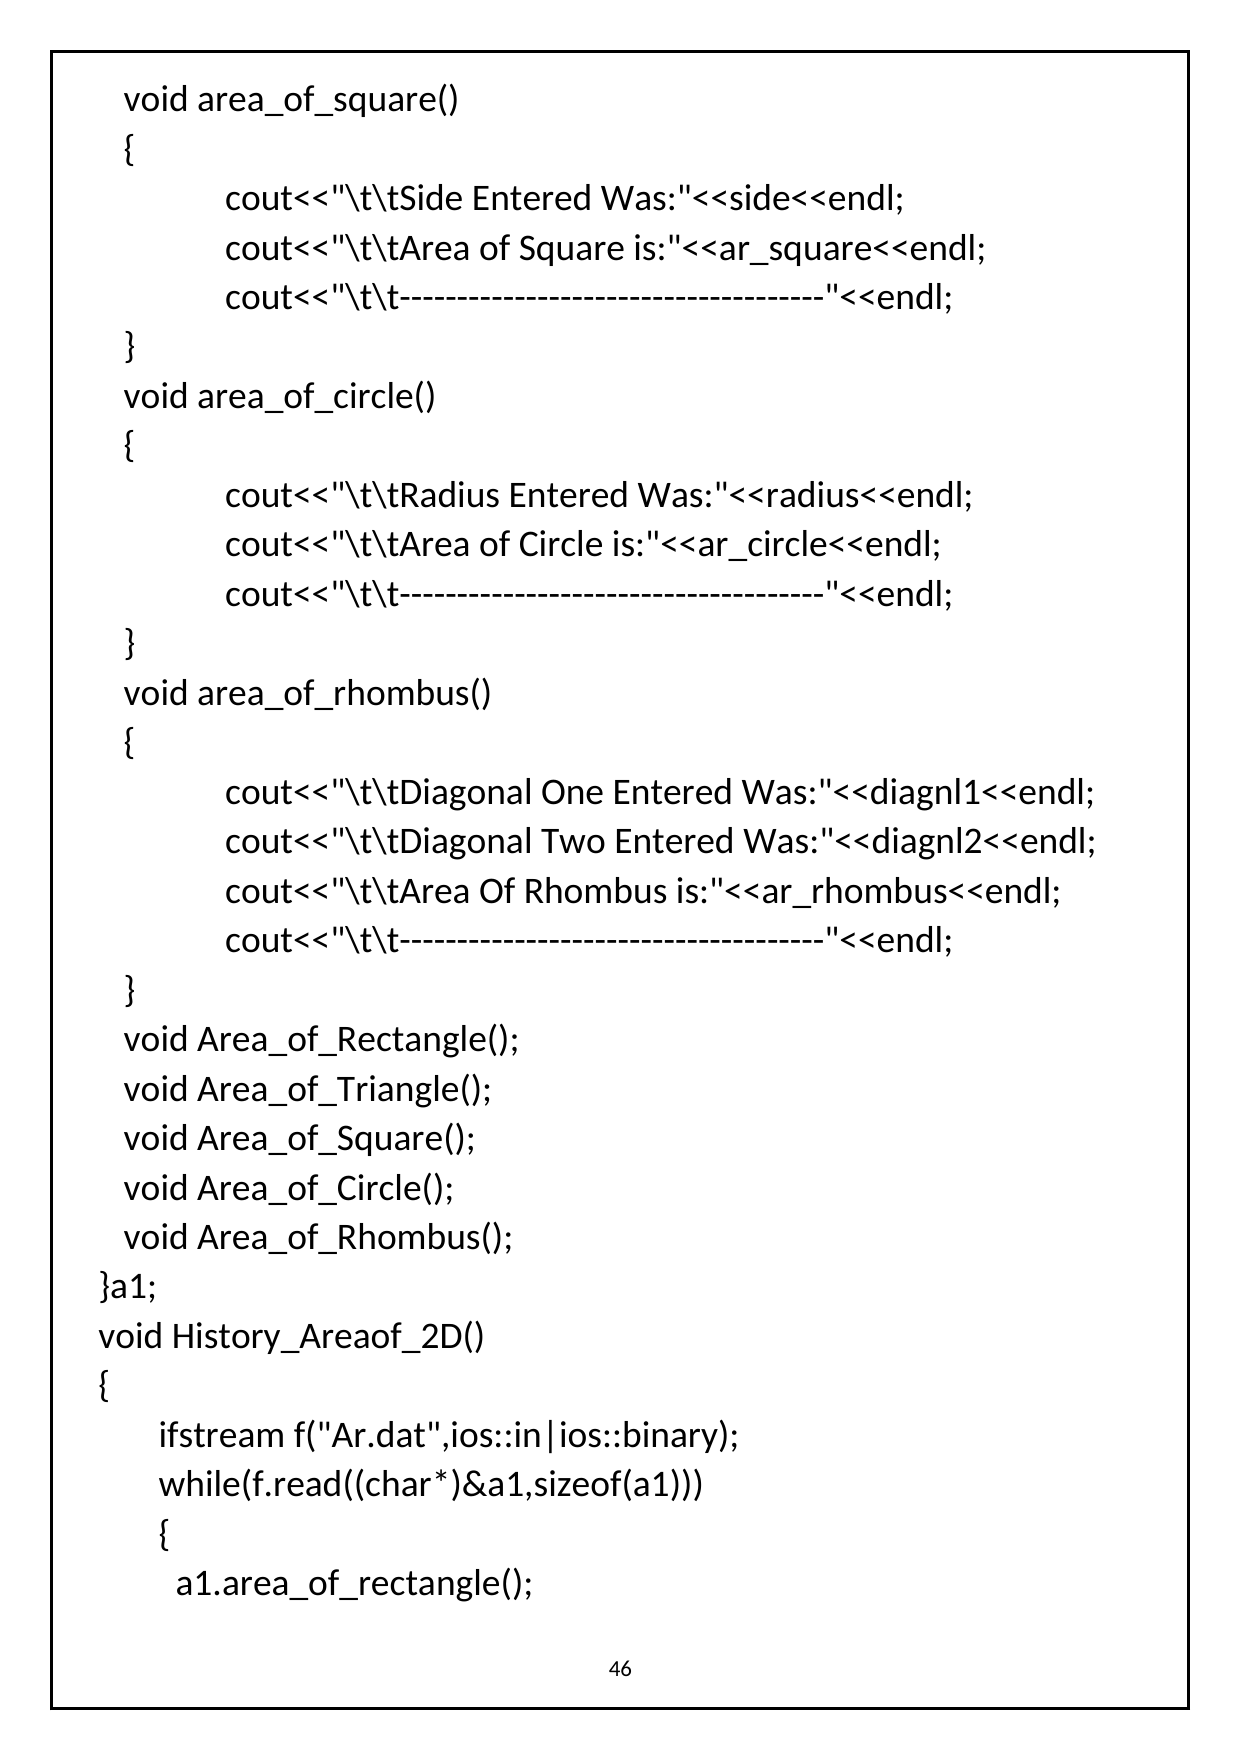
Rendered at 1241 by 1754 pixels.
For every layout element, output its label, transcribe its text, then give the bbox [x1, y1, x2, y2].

text void Area_of_Rectangle(); [90, 1015, 1182, 1061]
text void Area_of_Square(); [90, 1114, 1182, 1160]
text } [90, 619, 1182, 665]
text cout<<"\t\t-------------------------------------"<<endl; [90, 916, 1182, 962]
text void Area_of_Triangle(); [90, 1064, 1182, 1110]
text void area_of_circle() [90, 372, 1182, 418]
text while(f.read((char*)&a1,sizeof(a1))) [90, 1460, 1182, 1506]
text ifstream f("Ar.dat",ios::in|ios::binary); [90, 1411, 1182, 1457]
text void area_of_square() [90, 75, 1182, 121]
text void Area_of_Circle(); [90, 1163, 1182, 1209]
text cout<<"\t\tArea of Square is:"<<ar_square<<endl; [90, 223, 1182, 269]
text { [90, 718, 1182, 764]
text cout<<"\t\tArea Of Rhombus is:"<<ar_rhombus<<endl; [90, 867, 1182, 912]
text cout<<"\t\tRadius Entered Was:"<<radius<<endl; [90, 471, 1182, 517]
text a1.area_of_rectangle(); [90, 1559, 1182, 1605]
text } [90, 966, 1182, 1011]
text void area_of_rhombus() [90, 669, 1182, 714]
text { [90, 421, 1182, 467]
text void History_Areaof_2D() [90, 1312, 1182, 1358]
text void Area_of_Rhombus(); [90, 1213, 1182, 1259]
text cout<<"\t\tDiagonal Two Entered Was:"<<diagnl2<<endl; [90, 817, 1182, 863]
text cout<<"\t\tDiagonal One Entered Was:"<<diagnl1<<endl; [90, 768, 1182, 813]
text cout<<"\t\tSide Entered Was:"<<side<<endl; [90, 174, 1182, 220]
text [90, 273, 1182, 319]
text } [90, 322, 1182, 368]
text { [90, 1361, 1182, 1407]
text cout<<"\t\t-------------------------------------"<<endl; [90, 570, 1182, 616]
text { [90, 1510, 1182, 1556]
text { [90, 124, 1182, 170]
text cout<<"\t\tArea of Circle is:"<<ar_circle<<endl; [90, 520, 1182, 566]
text }a1; [90, 1262, 1182, 1308]
